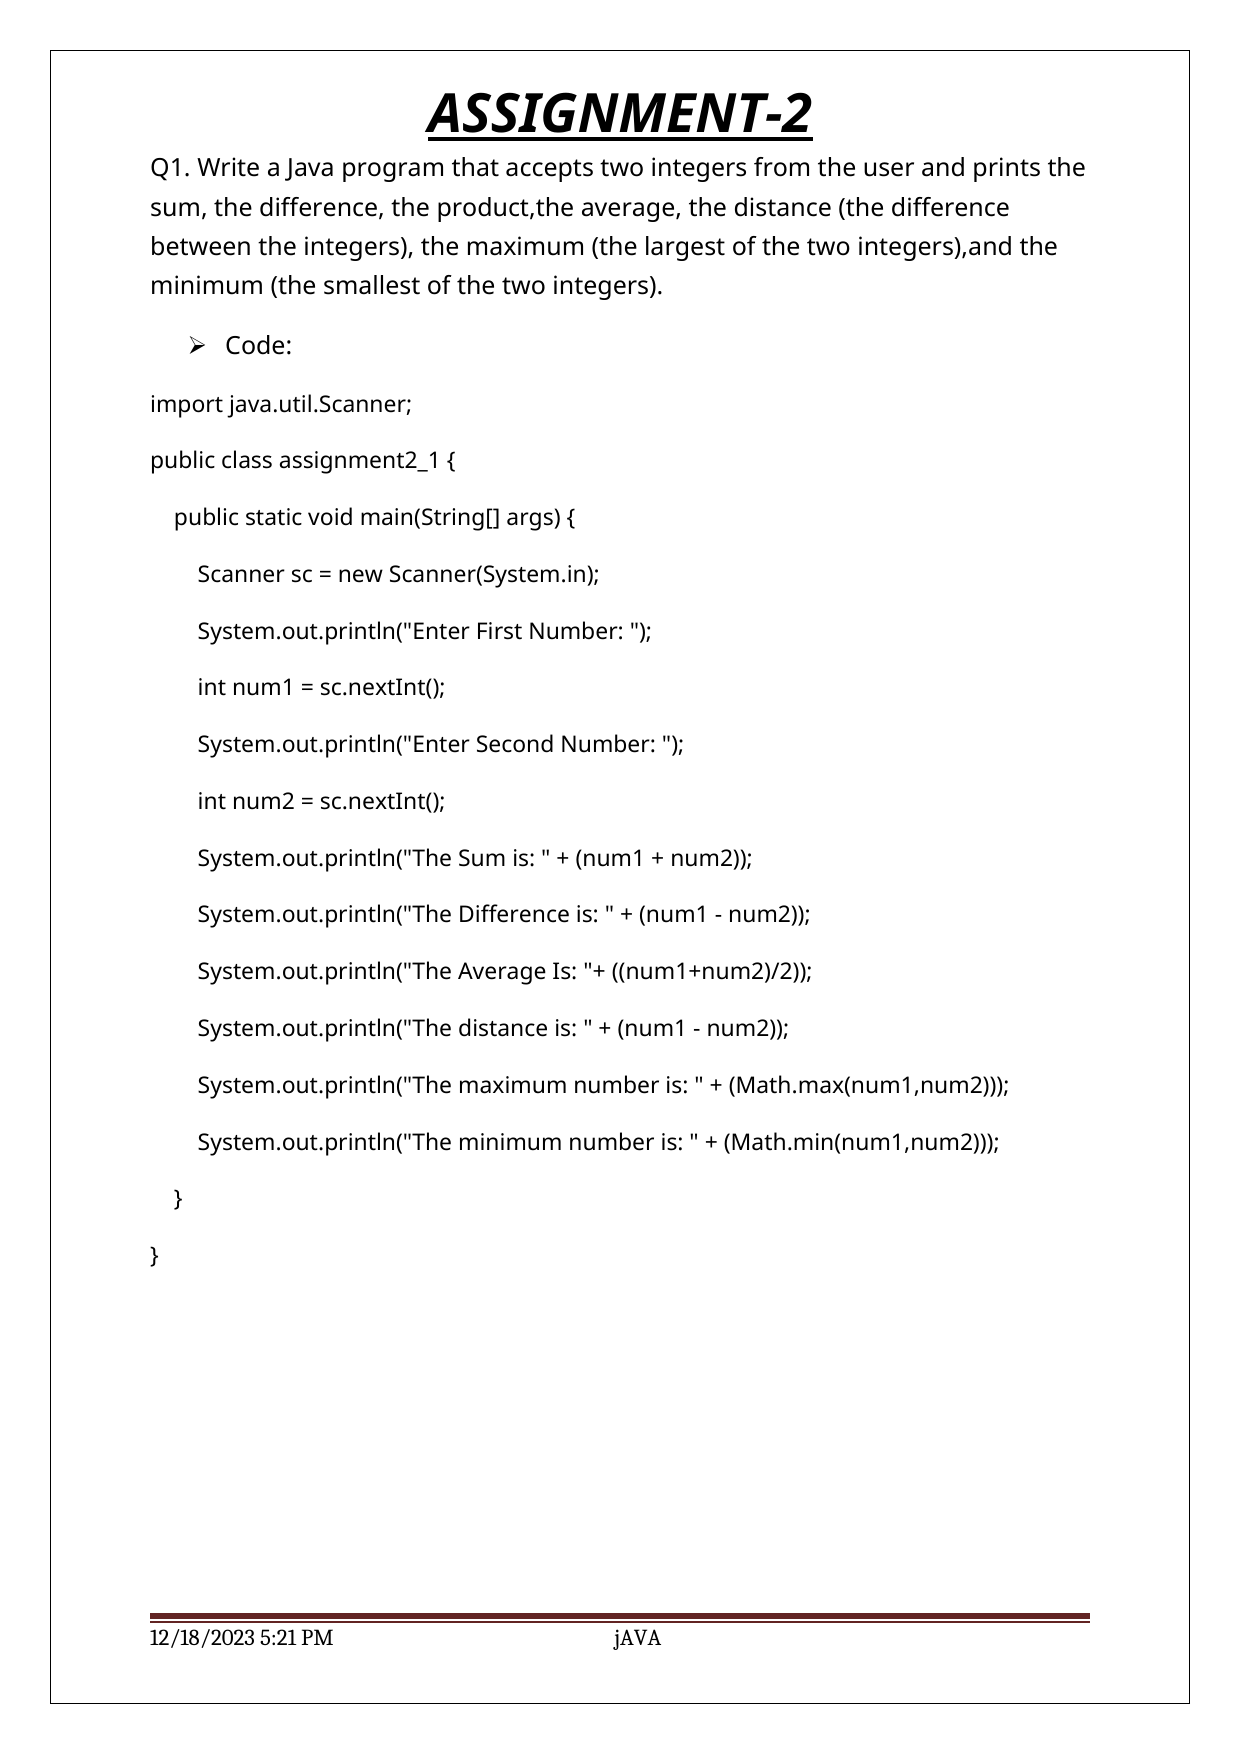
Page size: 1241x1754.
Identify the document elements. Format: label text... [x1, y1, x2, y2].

text Scanner sc = new Scanner(System.in); [150, 558, 1090, 589]
text } [150, 1182, 1090, 1213]
text System.out.println("Enter First Number: "); [150, 614, 1090, 646]
text System.out.println("The minimum number is: " + (Math.min(num1,num2))); [150, 1126, 1090, 1157]
text int num1 = sc.nextInt(); [150, 671, 1090, 703]
text System.out.println("The Sum is: " + (num1 + num2)); [150, 842, 1090, 873]
text public class assignment2_1 { [150, 444, 1090, 476]
text System.out.println("The Difference is: " + (num1 - num2)); [150, 898, 1090, 930]
text System.out.println("Enter Second Number: "); [150, 728, 1090, 759]
text Q1. Write a Java program that accepts two integers from the user and prints the sum, the difference, the product,the average, the distance (the difference between the integers), the maximum (the largest of the two integers),and the minimum (the smallest of the two integers). [150, 150, 1090, 302]
text public static void main(String[] args) { [150, 501, 1090, 532]
text System.out.println("The Average Is: "+ ((num1+num2)/2)); [150, 955, 1090, 986]
text import java.util.Scanner; [150, 387, 1090, 419]
text } [150, 1239, 1090, 1270]
text System.out.println("The maximum number is: " + (Math.max(num1,num2))); [150, 1069, 1090, 1100]
text int num2 = sc.nextInt(); [150, 785, 1090, 816]
text System.out.println("The distance is: " + (num1 - num2)); [150, 1012, 1090, 1043]
list Code: [187, 327, 1090, 362]
